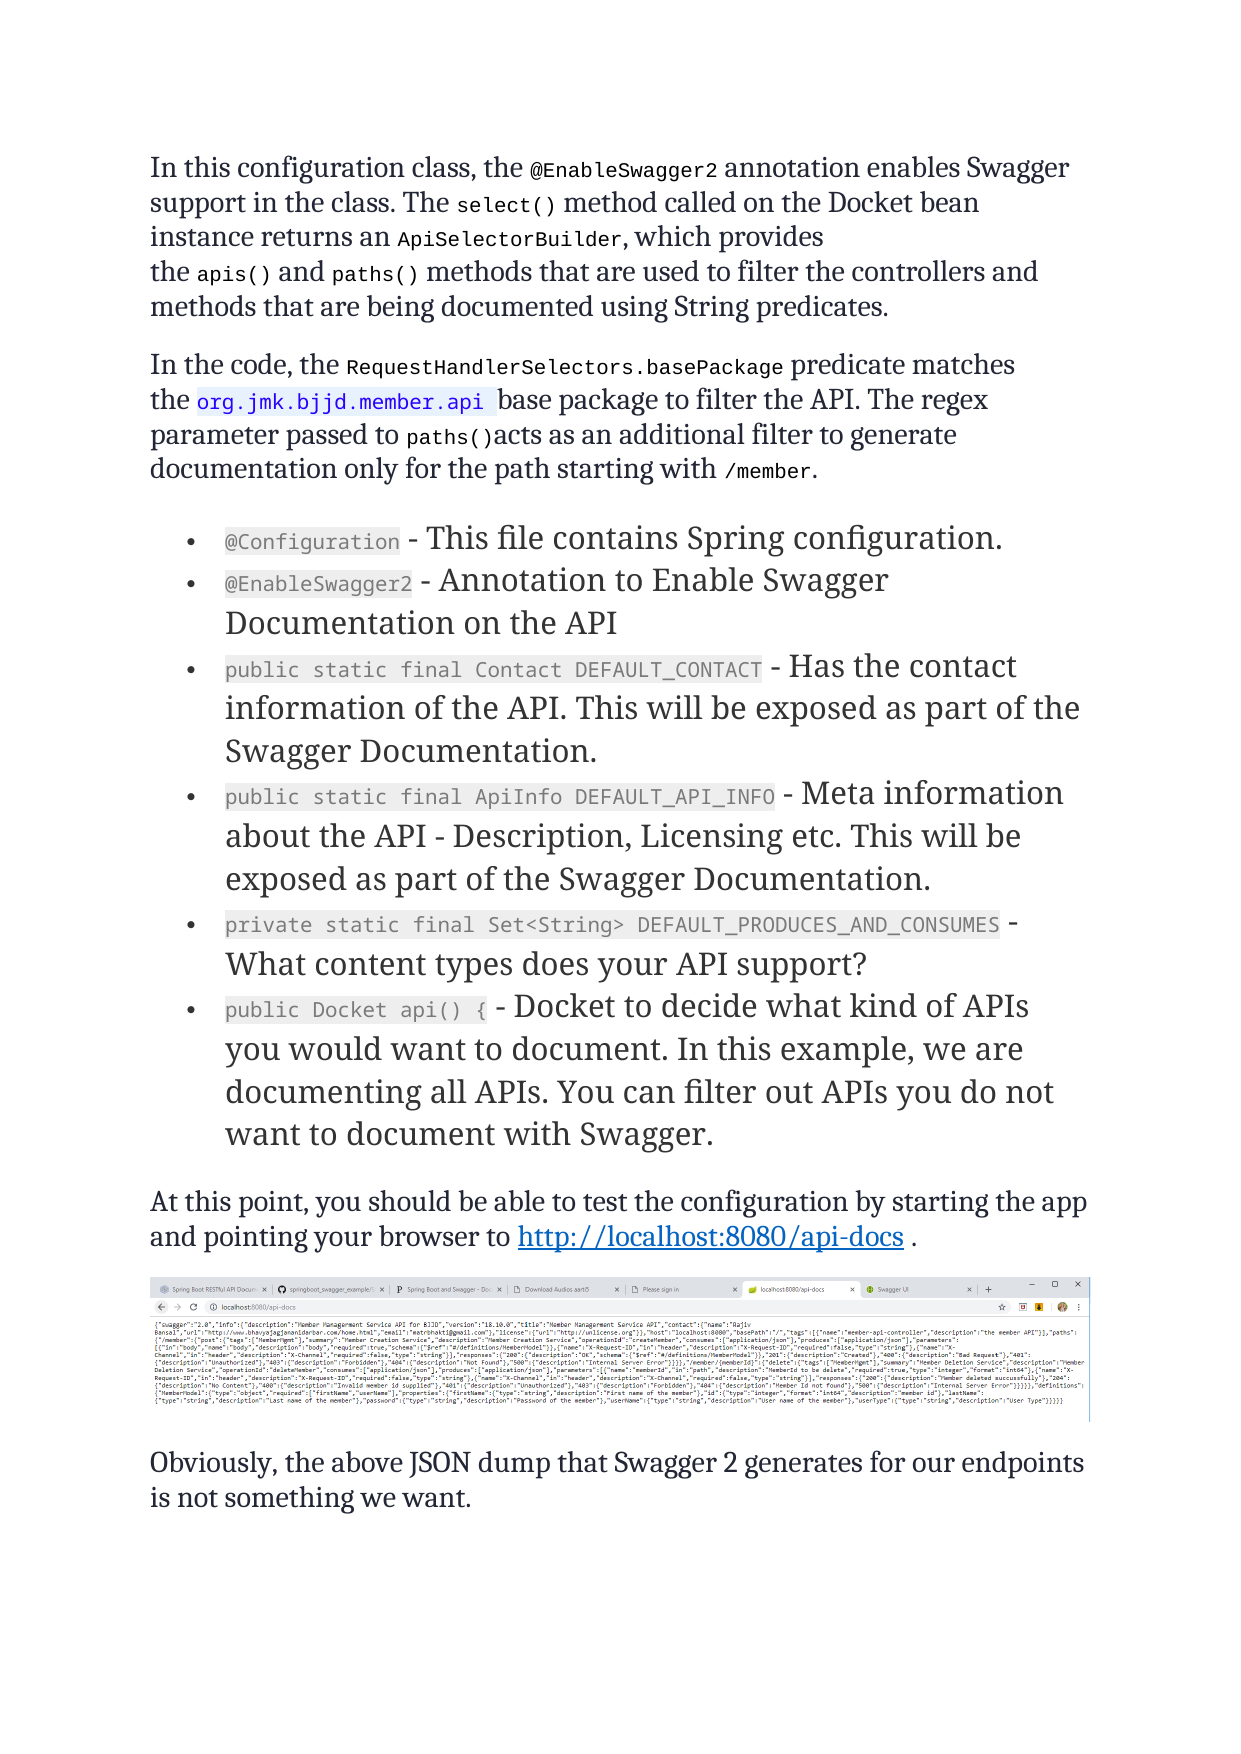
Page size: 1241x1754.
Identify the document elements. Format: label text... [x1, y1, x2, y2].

list public static final ApiInfo DEFAULT_API_INFO - Meta information about the API - Description, Licensing etc. This will be exposed as part of the Swagger Documentation. [187, 771, 1090, 899]
list public Docket api() { - Docket to decide what kind of APIs you would want to document. In this example, we are documenting all APIs. You can filter out APIs you do not want to document with Swagger. [187, 984, 1090, 1155]
list @Configuration - This file contains Spring configuration. [187, 516, 1090, 558]
list public static final Contact DEFAULT_CONTACT - Has the contact information of the API. This will be exposed as part of the Swagger Documentation. [187, 643, 1090, 771]
list private static final Set<String> DEFAULT_PRODUCES_AND_CONSUMES - What content types does your API support? [187, 899, 1090, 984]
text Obviously, the above JSON dump that Swagger 2 generates for our endpoints is not something we want. [150, 1446, 1090, 1515]
text In the code, the RequestHandlerSelectors.basePackage predicate matches the org.jmk.bjjd.member.api base package to filter the API. The regex parameter passed to paths()acts as an additional filter to generate documentation only for the path starting with /member. [150, 347, 1090, 487]
picture [150, 1277, 1091, 1422]
text At this point, you should be able to test the configuration by starting the app and pointing your browser to http://localhost:8080/api-docs . [917, 1184, 1090, 1253]
text In this configuration class, the @EnableSwagger2 annotation enables Swagger support in the class. The select() method called on the Docket bean instance returns an ApiSelectorBuilder, which provides the apis() and paths() methods that are used to filter the controllers and methods that are being documented using String predicates. [150, 150, 1090, 324]
list @EnableSwagger2 - Annotation to Enable Swagger Documentation on the API [187, 558, 1090, 643]
